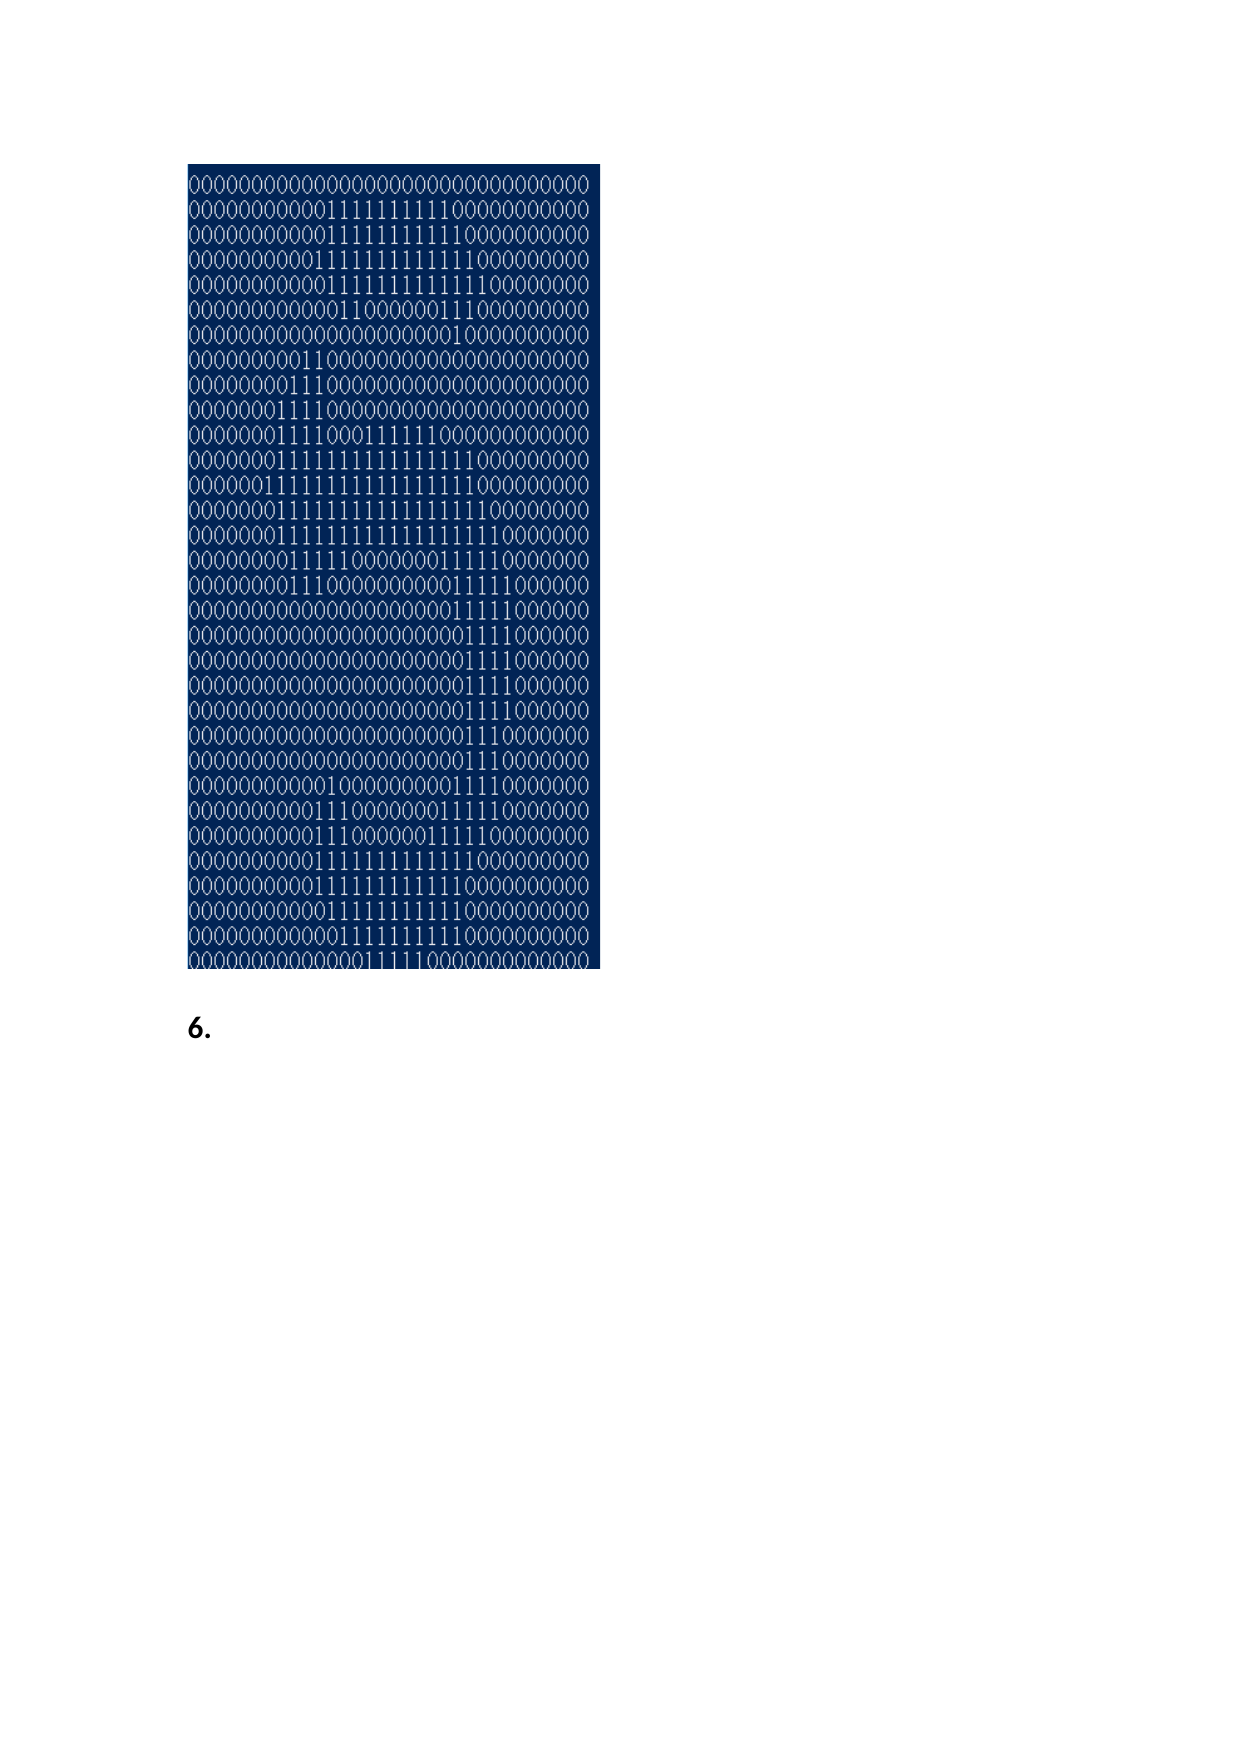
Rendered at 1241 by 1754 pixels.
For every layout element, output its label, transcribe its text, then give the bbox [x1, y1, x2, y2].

picture [187, 164, 600, 969]
text 6. [187, 989, 1053, 1064]
